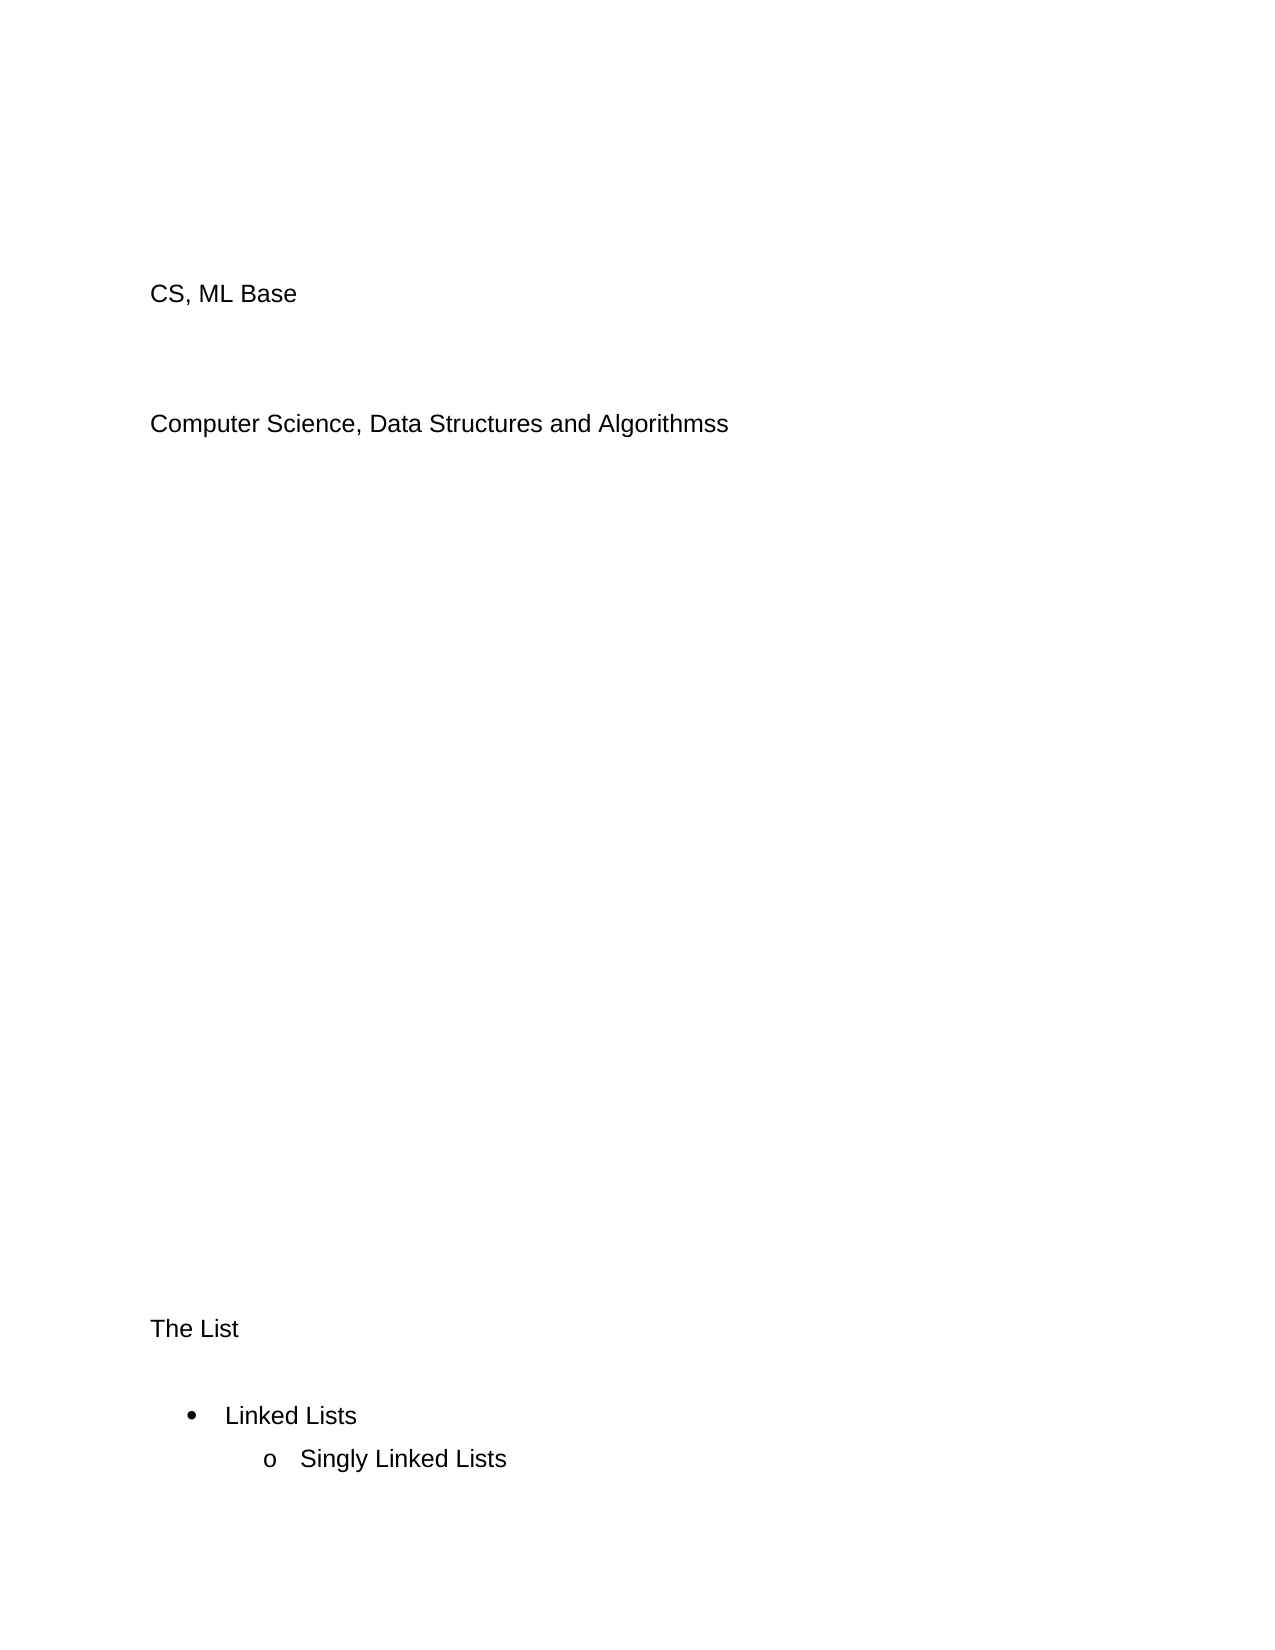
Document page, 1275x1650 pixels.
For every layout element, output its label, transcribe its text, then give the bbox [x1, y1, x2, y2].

list Linked Lists [187, 1401, 1125, 1429]
text CS, ML Base [150, 279, 1125, 308]
text The List [150, 1314, 1125, 1343]
text Computer Science, Data Structures and Algorithmss [150, 409, 1125, 437]
list Singly Linked Lists [262, 1444, 1125, 1475]
